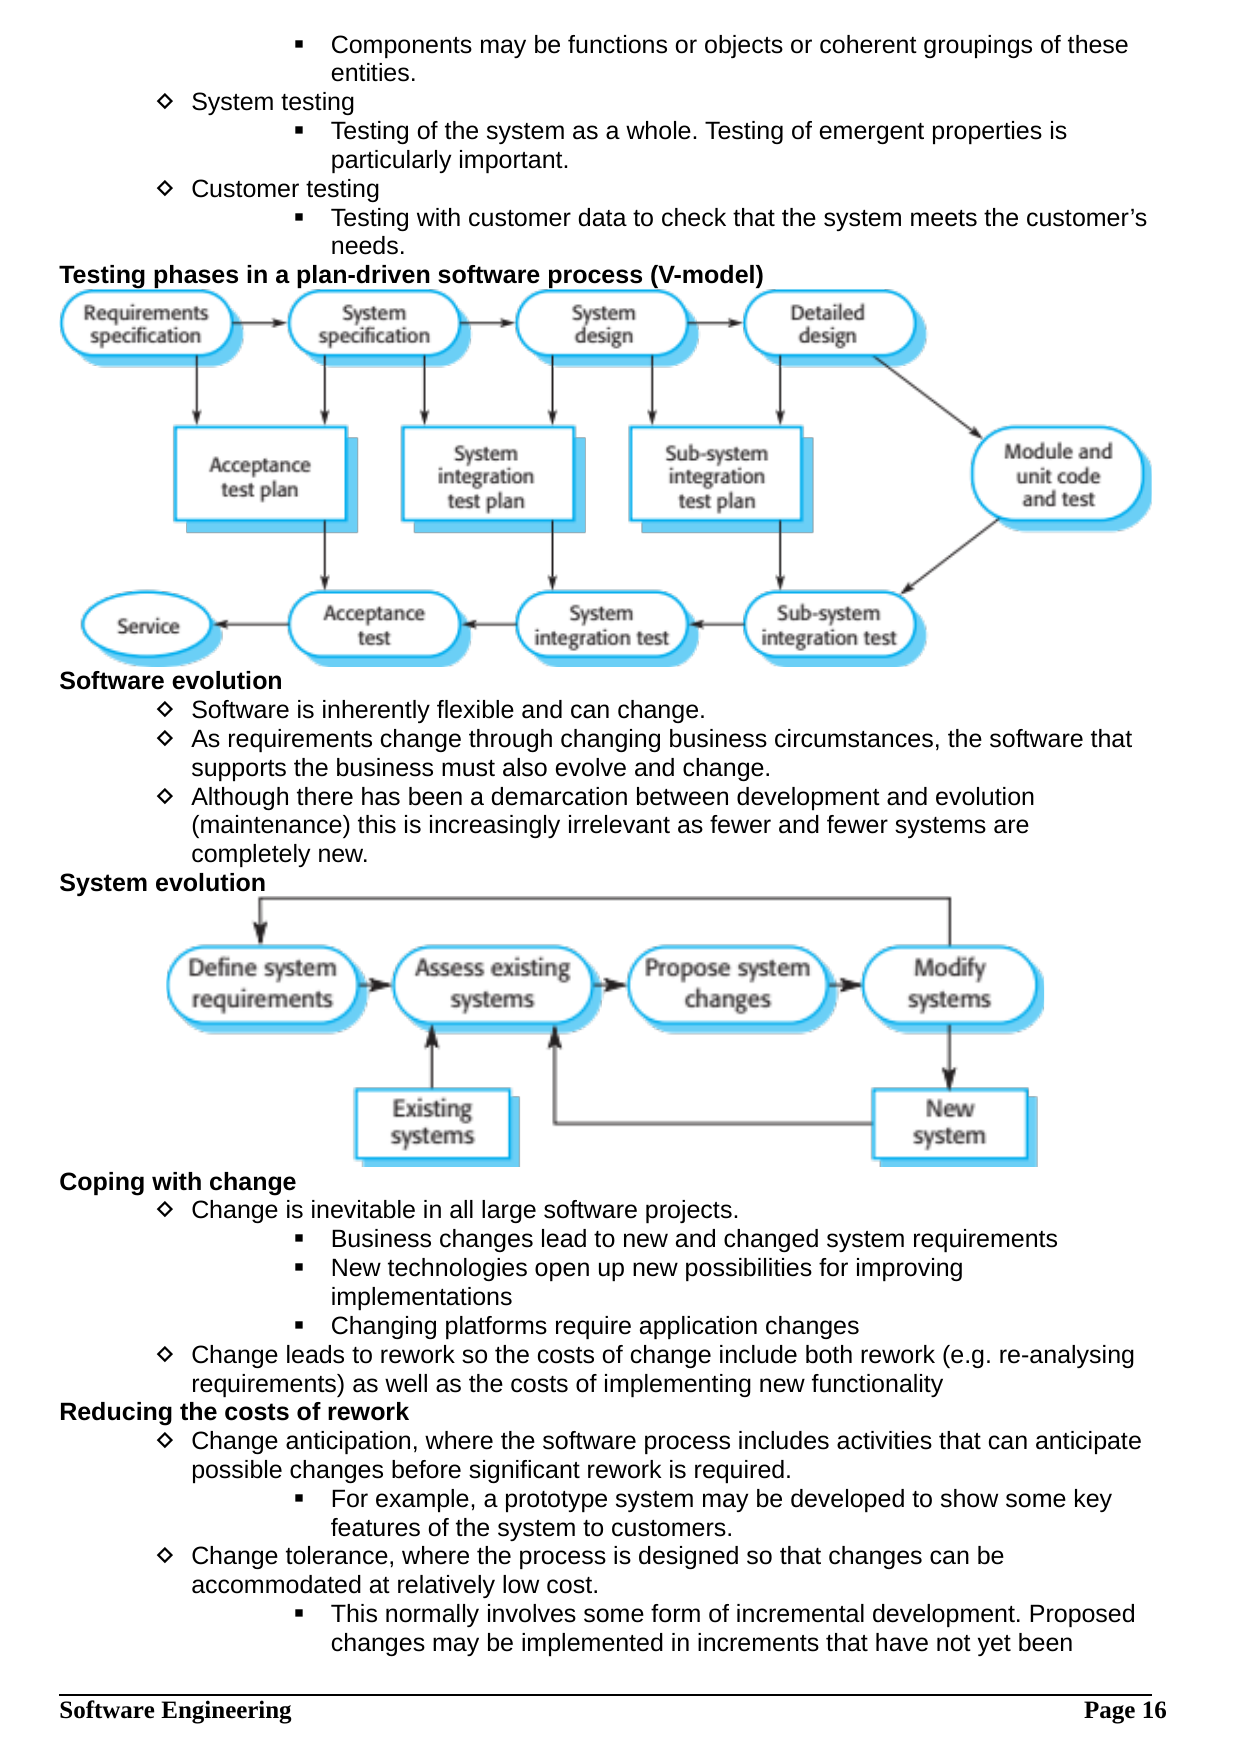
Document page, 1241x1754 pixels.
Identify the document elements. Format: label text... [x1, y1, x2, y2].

list Components may be functions or objects or coherent groupings of these entities. [293, 29, 1152, 87]
list Change tolerance, where the process is designed so that changes can be accommodated at relatively low cost. [153, 1541, 1152, 1599]
list Change leads to rework so the costs of change include both rework (e.g. re-analysing requirements) as well as the costs of implementing new functionality [153, 1340, 1152, 1397]
list For example, a prototype system may be developed to show some key features of the system to customers. [293, 1484, 1152, 1541]
list Business changes lead to new and changed system requirements [293, 1224, 1152, 1253]
list System testing [153, 87, 1152, 116]
text Reducing the costs of rework [59, 1397, 1152, 1426]
list Although there has been a demarcation between development and evolution (maintenance) this is increasingly irrelevant as fewer and fewer systems are completely new. [153, 782, 1152, 868]
list Change is inevitable in all large software projects. [153, 1196, 1152, 1224]
text Software evolution [59, 666, 1152, 695]
text Coping with change [59, 1167, 1152, 1196]
list Testing of the system as a whole. Testing of emergent properties is particularly important. [293, 116, 1152, 174]
list Testing with customer data to check that the system meets the customer’s needs. [293, 202, 1152, 260]
list As requirements change through changing business circumstances, the software that supports the business must also evolve and change. [153, 724, 1152, 782]
text System evolution [59, 868, 1152, 897]
list Customer testing [153, 174, 1152, 202]
list Changing platforms require application changes [293, 1311, 1152, 1340]
list Software is inherently flexible and can change. [153, 695, 1152, 724]
list Change anticipation, where the software process includes activities that can anticipate possible changes before significant rework is required. [153, 1426, 1152, 1484]
text Testing phases in a plan-driven software process (V-model) [59, 260, 1152, 289]
list New technologies open up new possibilities for improving implementations [293, 1253, 1152, 1311]
